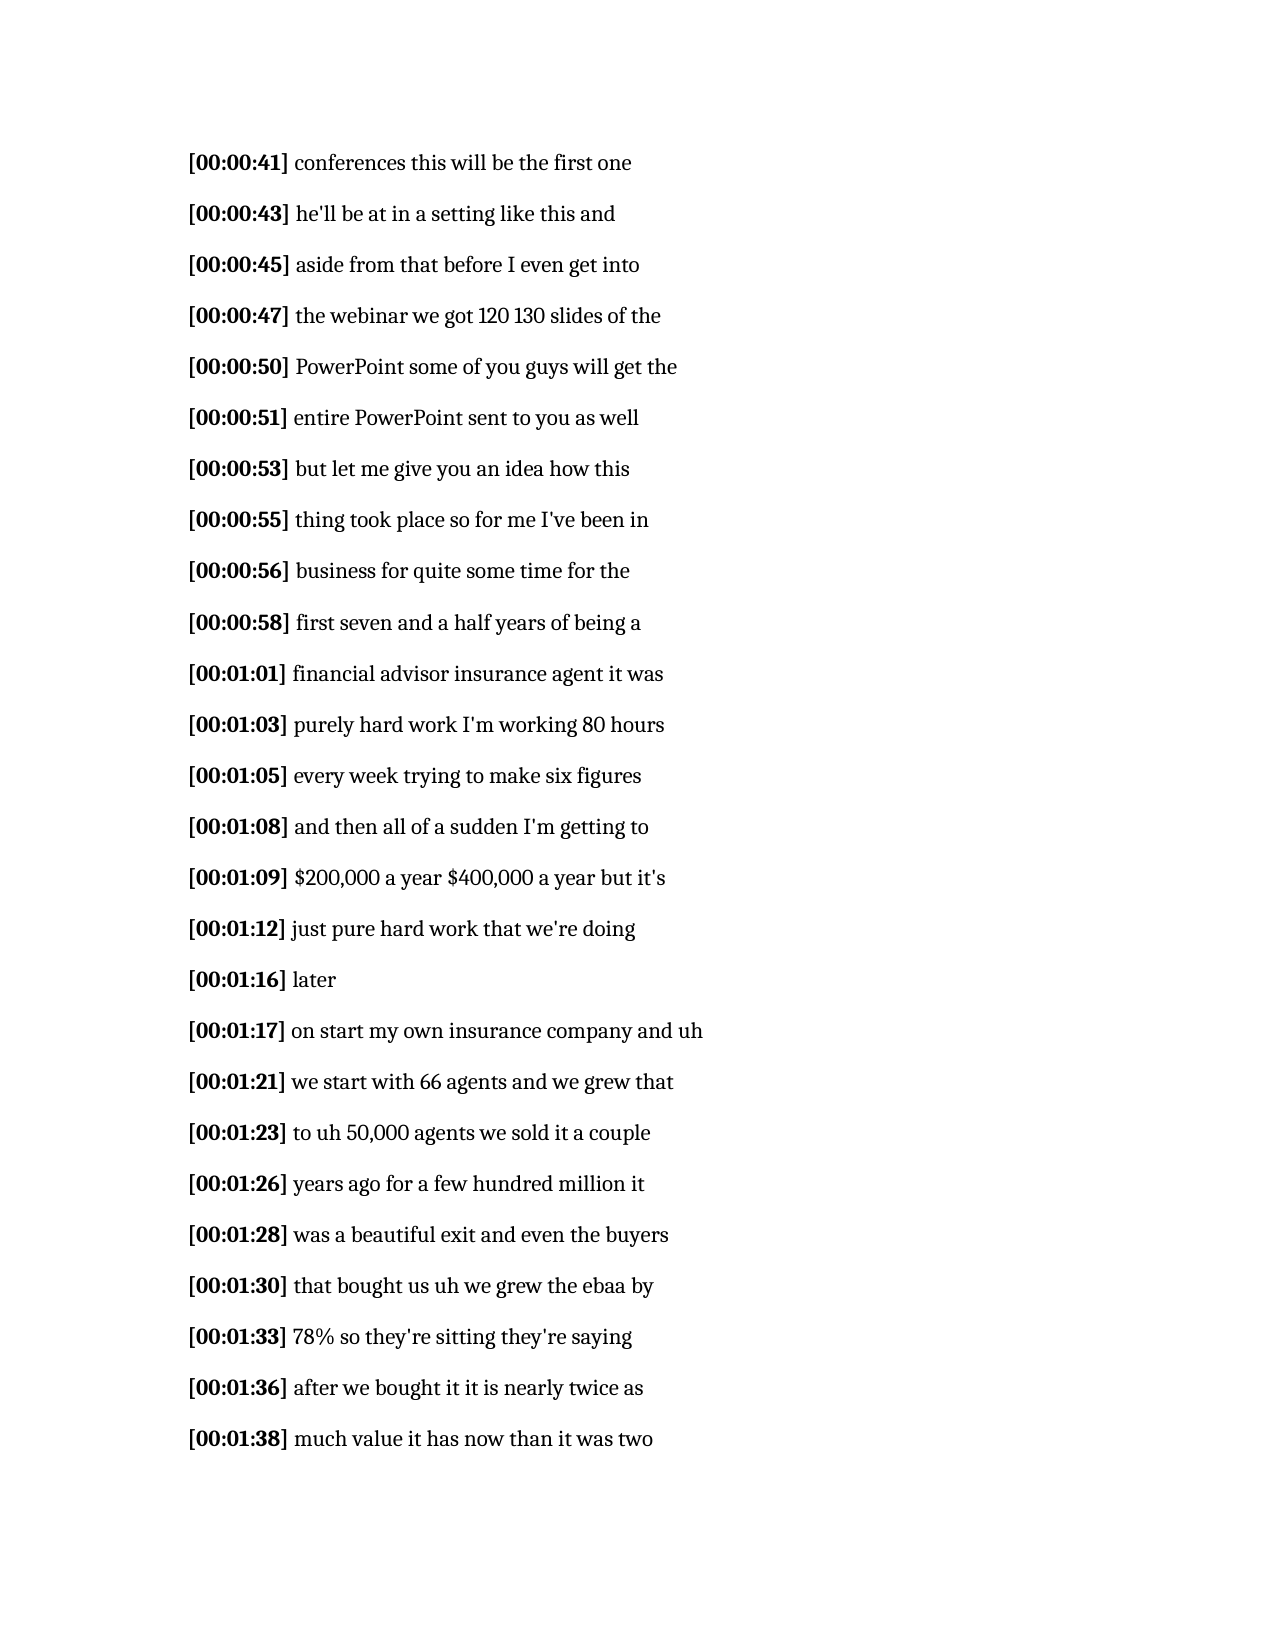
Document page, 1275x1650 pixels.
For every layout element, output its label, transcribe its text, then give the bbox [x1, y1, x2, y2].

text [00:01:21] we start with 66 agents and we grew that [187, 1069, 1087, 1095]
text [00:01:17] on start my own insurance company and uh [187, 1018, 1087, 1044]
text [00:00:56] business for quite some time for the [187, 558, 1087, 585]
text [00:01:01] financial advisor insurance agent it was [187, 660, 1087, 687]
text [00:01:23] to uh 50,000 agents we sold it a couple [187, 1120, 1087, 1146]
text [00:00:41] conferences this will be the first one [187, 150, 1087, 176]
text [00:01:03] purely hard work I'm working 80 hours [187, 711, 1087, 738]
text [00:00:47] the webinar we got 120 130 slides of the [187, 303, 1087, 329]
text [00:00:55] thing took place so for me I've been in [187, 507, 1087, 534]
text [00:01:38] much value it has now than it was two [187, 1426, 1087, 1452]
text [00:00:50] PowerPoint some of you guys will get the [187, 354, 1087, 381]
text [00:01:30] that bought us uh we grew the ebaa by [187, 1273, 1087, 1299]
text [00:00:43] he'll be at in a setting like this and [187, 201, 1087, 227]
text [00:01:12] just pure hard work that we're doing [187, 916, 1087, 942]
text [00:01:08] and then all of a sudden I'm getting to [187, 813, 1087, 840]
text [00:01:05] every week trying to make six figures [187, 762, 1087, 789]
text [00:01:16] later [187, 967, 1087, 993]
text [00:01:09] $200,000 a year $400,000 a year but it's [187, 864, 1087, 891]
text [00:01:36] after we bought it it is nearly twice as [187, 1375, 1087, 1401]
text [00:00:53] but let me give you an idea how this [187, 456, 1087, 483]
text [00:01:28] was a beautiful exit and even the buyers [187, 1222, 1087, 1248]
text [00:00:58] first seven and a half years of being a [187, 609, 1087, 636]
text [00:01:26] years ago for a few hundred million it [187, 1171, 1087, 1197]
text [00:00:51] entire PowerPoint sent to you as well [187, 405, 1087, 432]
text [00:00:45] aside from that before I even get into [187, 252, 1087, 278]
text [00:01:33] 78% so they're sitting they're saying [187, 1324, 1087, 1350]
